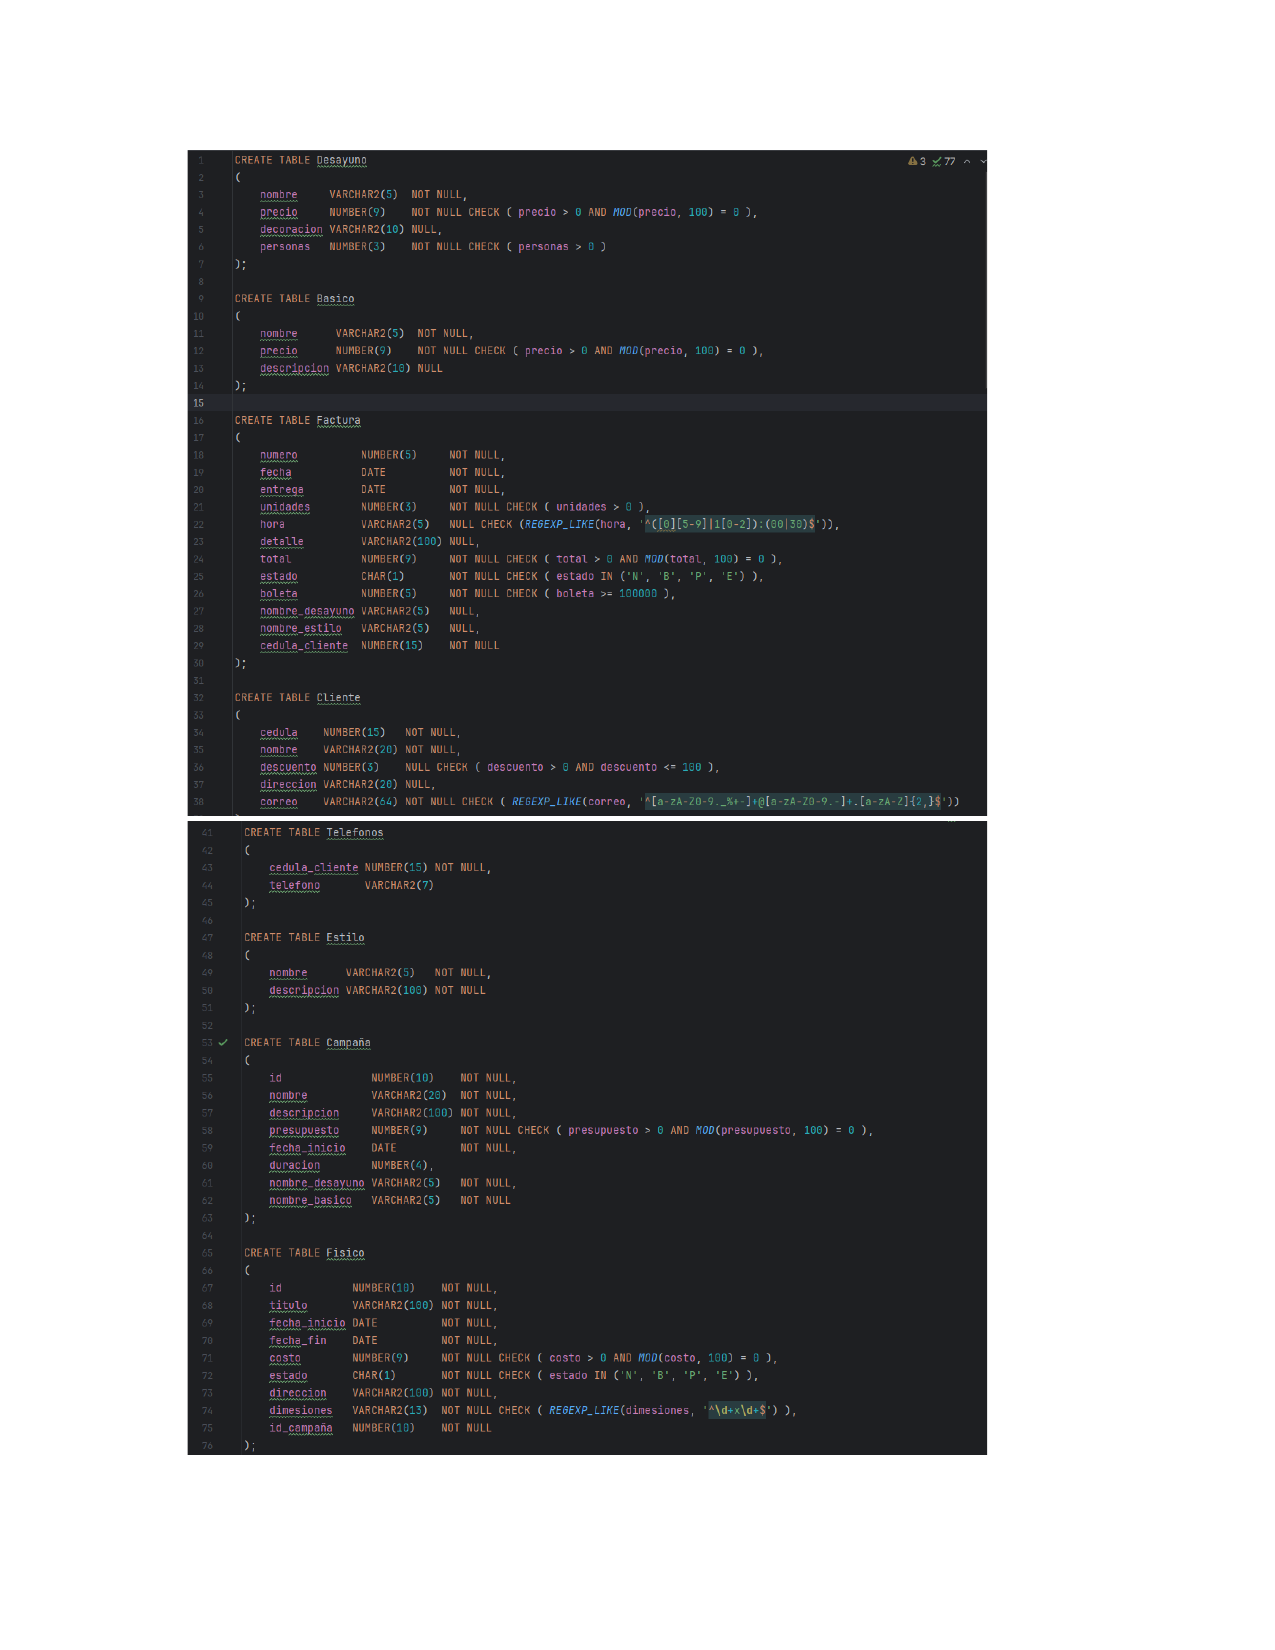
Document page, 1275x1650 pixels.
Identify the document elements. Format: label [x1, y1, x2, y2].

picture [187, 150, 988, 816]
picture [187, 821, 988, 1455]
